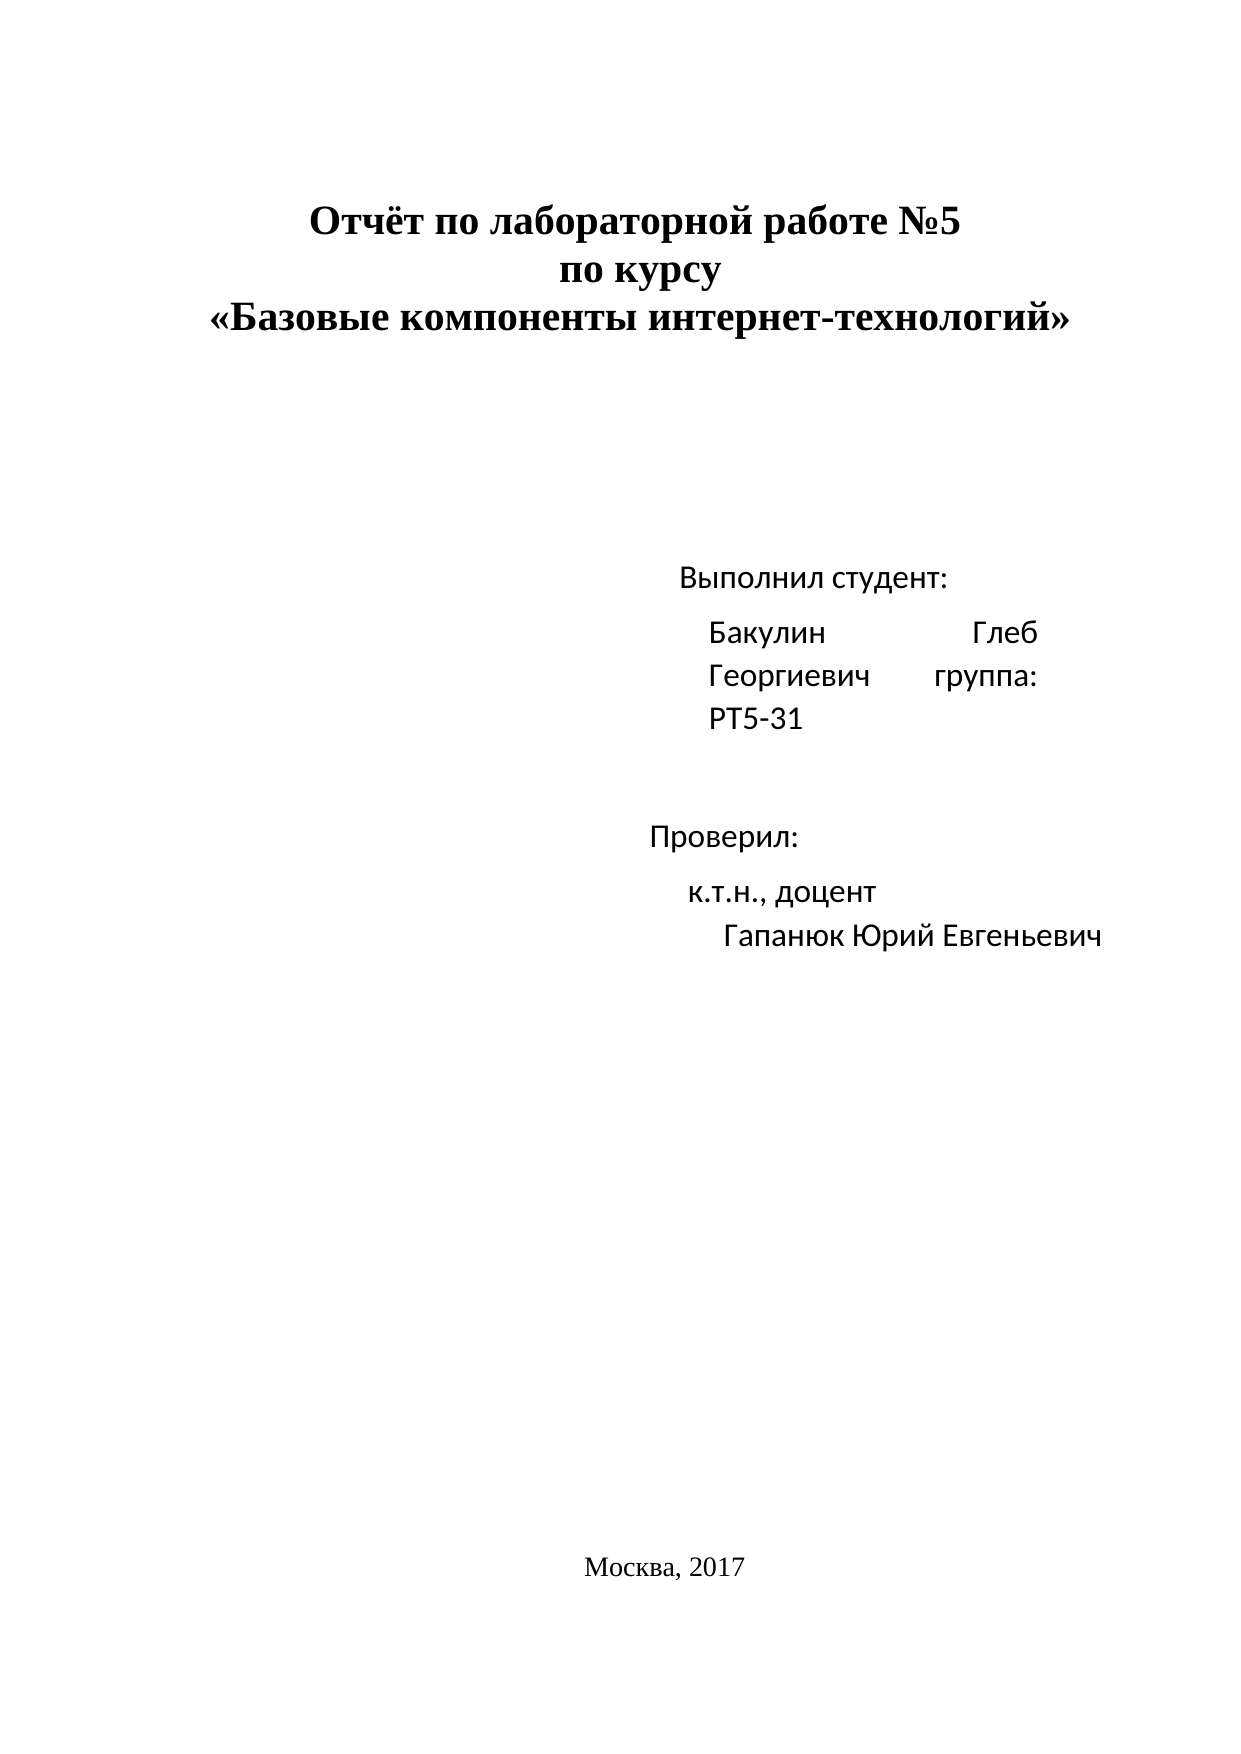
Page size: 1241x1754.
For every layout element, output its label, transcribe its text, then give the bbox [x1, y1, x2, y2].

text Отчёт по лабораторной работе №5 по курсу «Базовые компоненты интернет-технологий» [177, 195, 1093, 339]
text Гапанюк Юрий Евгеньевич [723, 913, 1113, 954]
text Выполнил студент: [679, 556, 1113, 596]
text Москва, 2017 [177, 1550, 1152, 1583]
text Бакулин Глеб Георгиевич группа: РТ5-31 [709, 611, 1038, 738]
text к.т.н., доцент [412, 870, 1152, 911]
text Проверил: [335, 814, 1114, 855]
